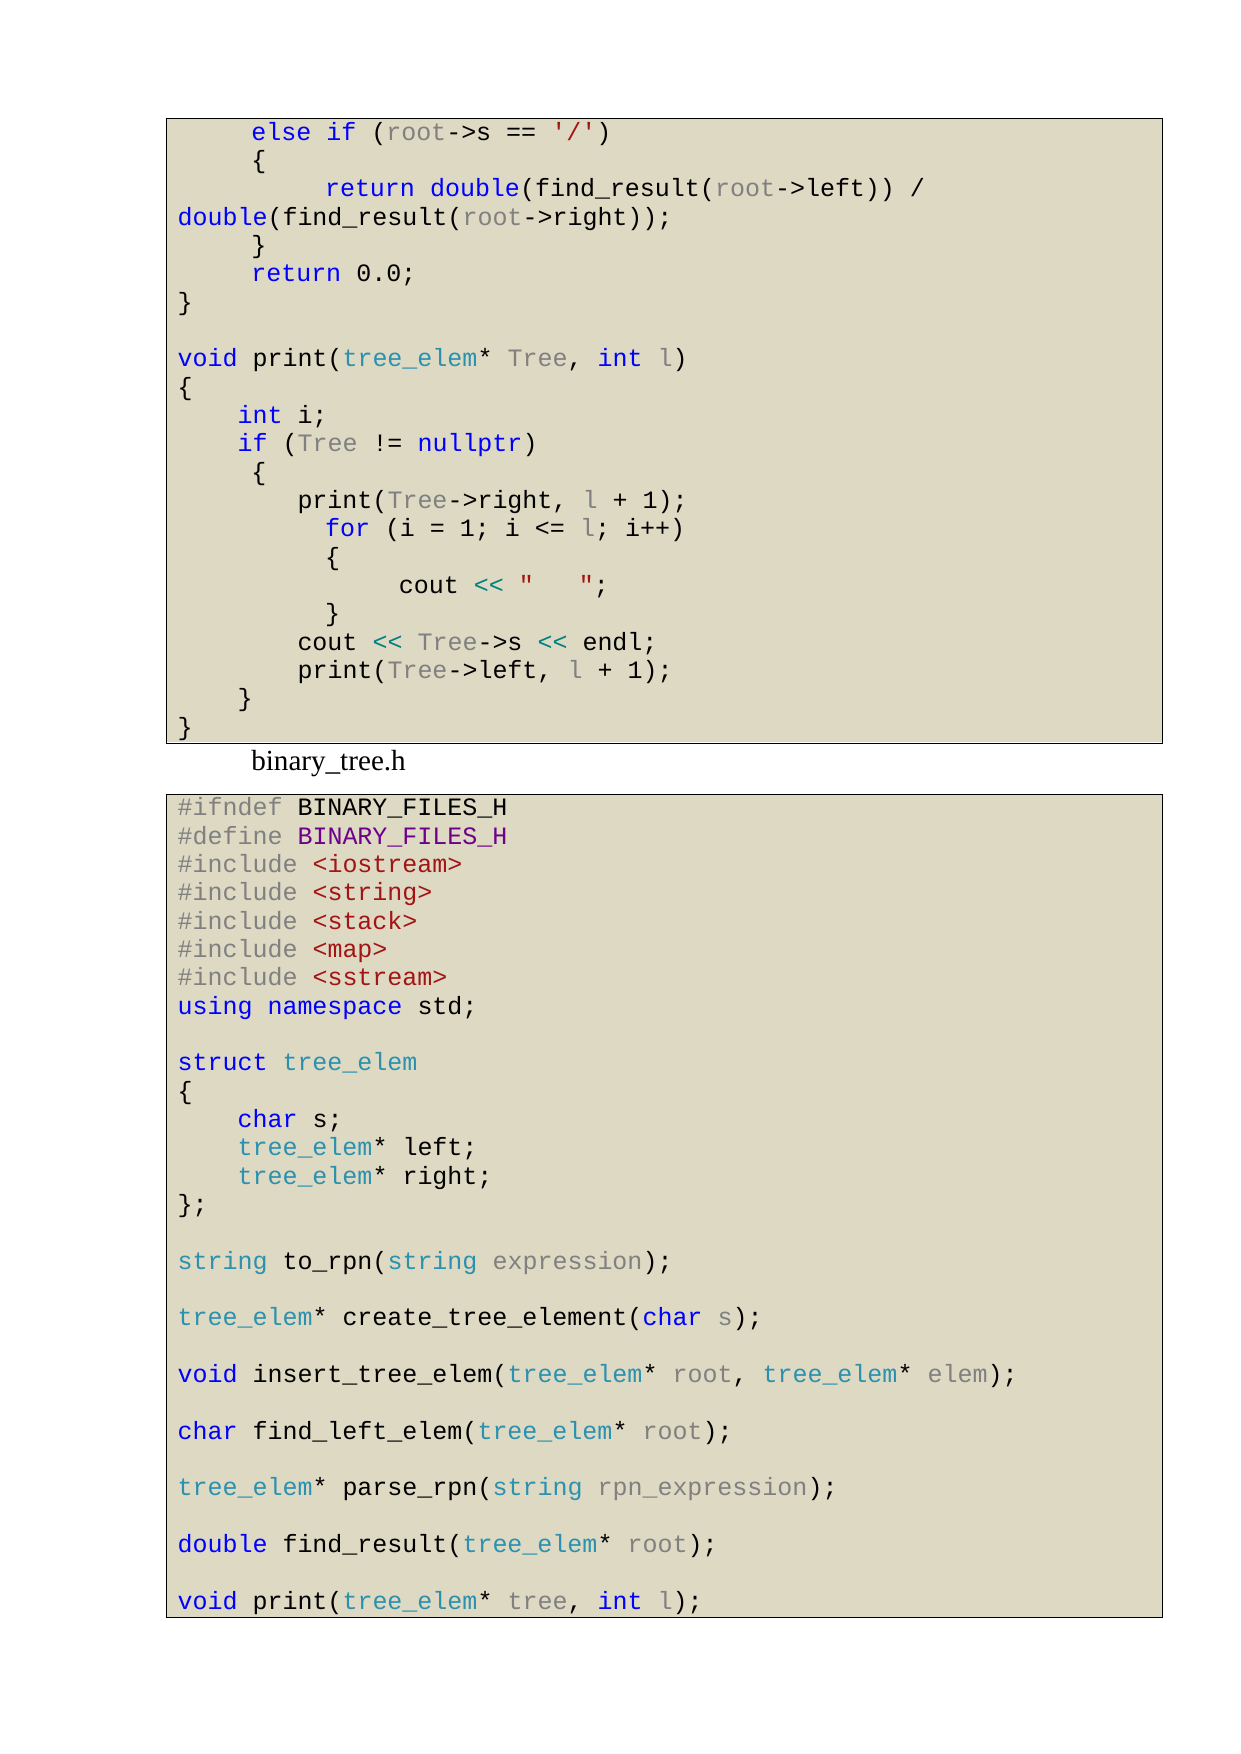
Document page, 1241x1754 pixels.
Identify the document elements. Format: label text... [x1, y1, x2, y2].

list binary_tree.h [177, 744, 1152, 777]
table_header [167, 795, 1162, 1617]
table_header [167, 119, 1162, 742]
